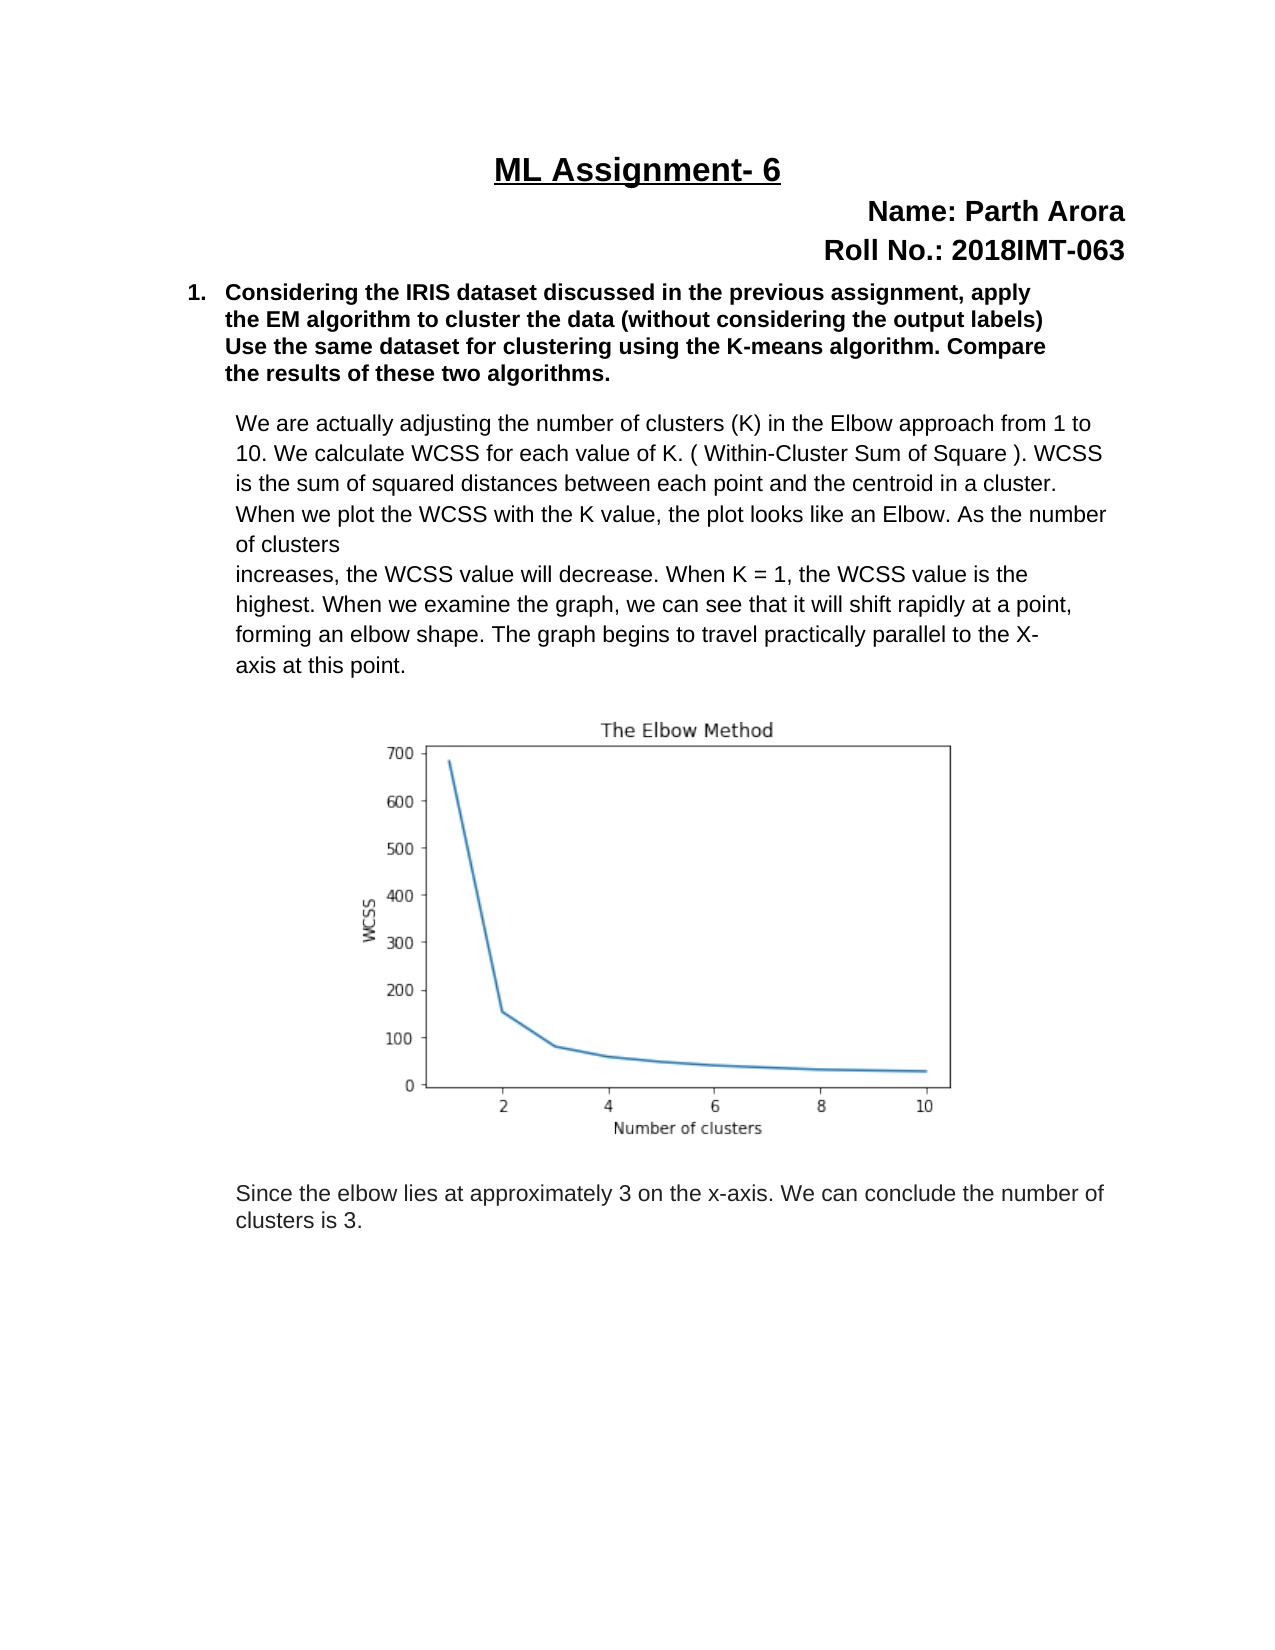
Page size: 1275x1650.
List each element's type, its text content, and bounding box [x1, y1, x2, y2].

text Name: Parth Arora [150, 194, 1125, 228]
text Since the elbow lies at approximately 3 on the x-axis. We can conclude the number of clusters is 3. [235, 1180, 1125, 1233]
text increases, the WCSS value will decrease. When K = 1, the WCSS value is the highest. When we examine the graph, we can see that it will shift rapidly at a point, forming an elbow shape. The graph begins to travel practically parallel to the X-axis at this point. [235, 561, 1078, 678]
text ML Assignment- 6 [150, 150, 1125, 188]
list Considering the IRIS dataset discussed in the previous assignment, apply the EM algorithm to cluster the data (without considering the output labels) Use the same dataset for clustering using the K-means algorithm. Compare the results of these two algorithms. [187, 279, 1056, 386]
text Roll No.: 2018IMT-063 [150, 233, 1125, 266]
subtitle We are actually adjusting the number of clusters (K) in the Elbow approach from 1 to 10. We calculate WCSS for each value of K. ( Within-Cluster Sum of Square ). WCSS is the sum of squared distances between each point and the centroid in a cluster. When we plot the WCSS with the K value, the plot looks like an Elbow. As the number of clusters [235, 410, 1117, 557]
picture [352, 712, 961, 1147]
